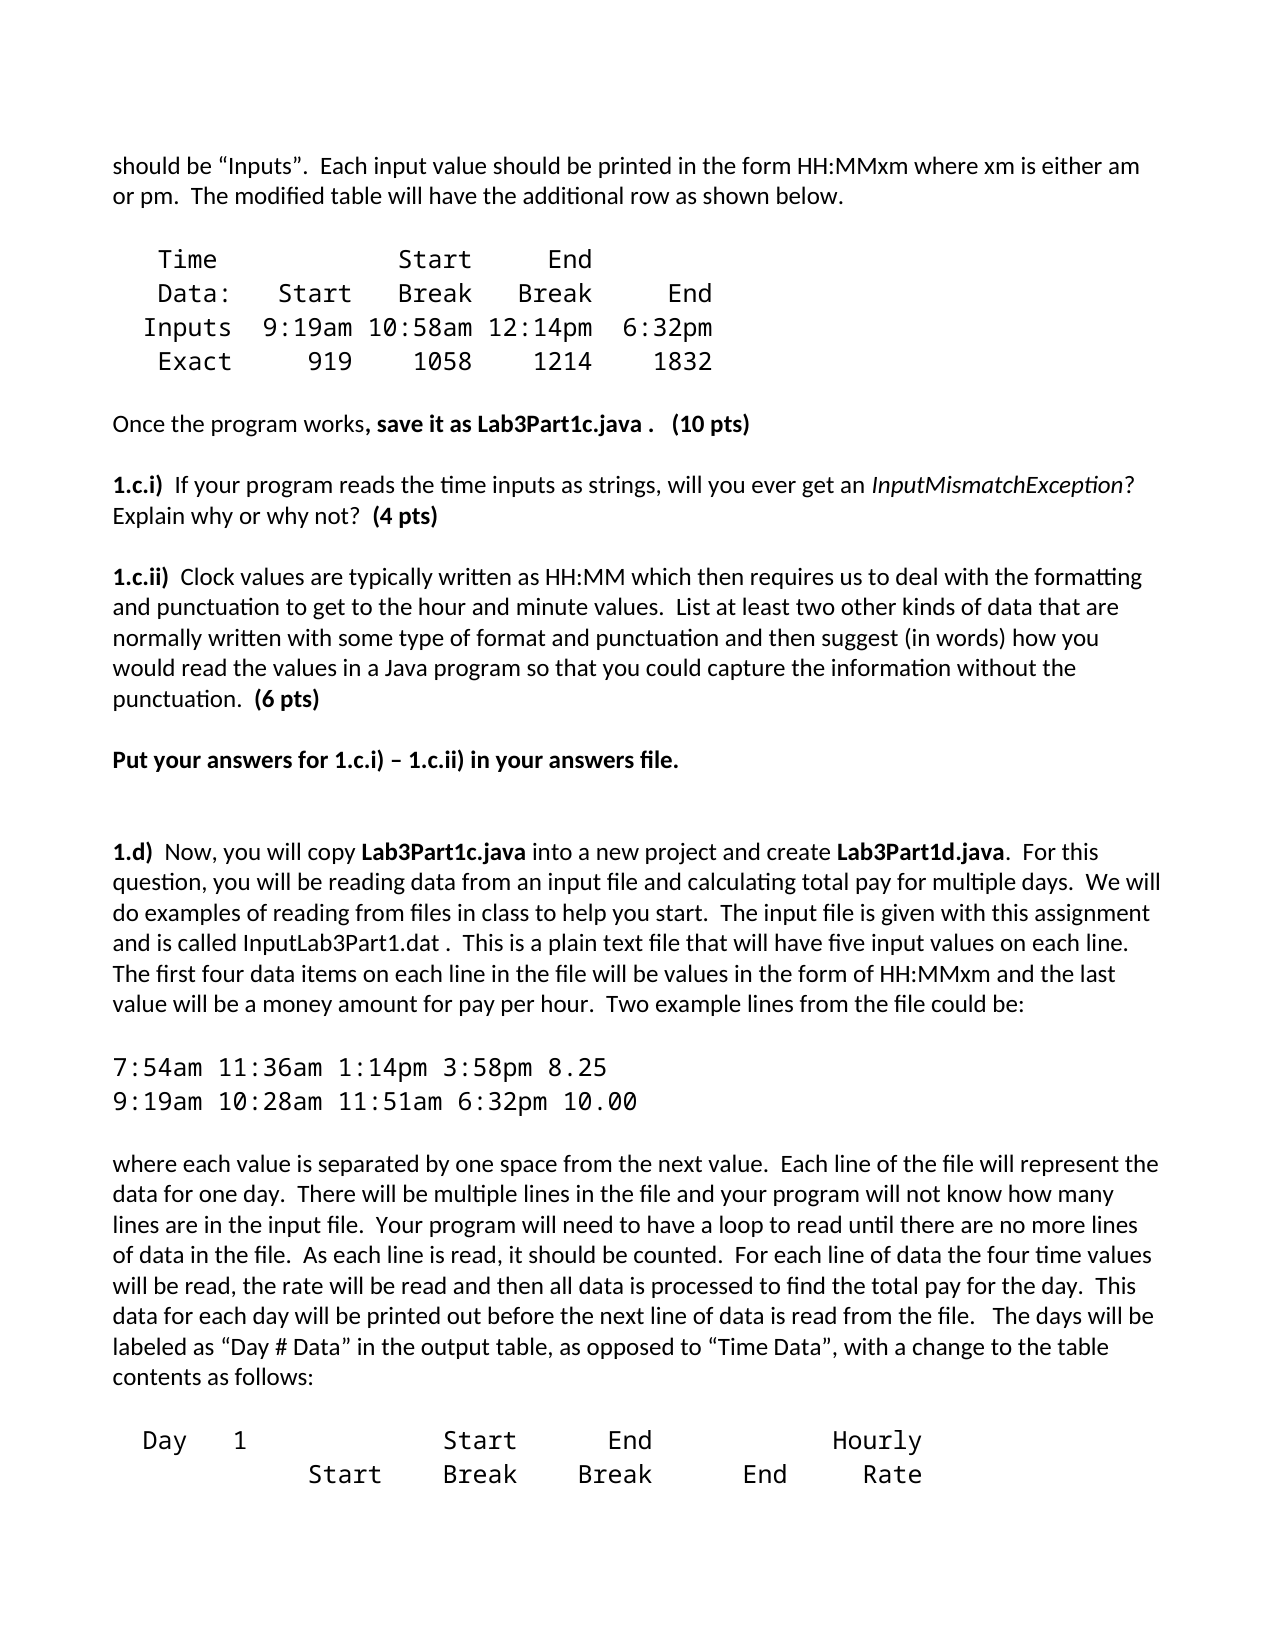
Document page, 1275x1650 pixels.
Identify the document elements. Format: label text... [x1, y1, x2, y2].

text Start Break Break End Rate [112, 1457, 1162, 1491]
text Inputs 9:19am 10:58am 12:14pm 6:32pm [112, 310, 1162, 344]
text 1.d) Now, you will copy Lab3Part1c.java into a new project and create Lab3Part1d.java. For this question, you will be reading data from an input file and calculating total pay for multiple days. We will do examples of reading from files in class to help you start. The input file is given with this assignment and is called InputLab3Part1.dat . This is a plain text file that will have five input values on each line. The first four data items on each line in the file will be values in the form of HH:MMxm and the last value will be a money amount for pay per hour. Two example lines from the file could be: [112, 836, 1162, 1019]
text Once the program works, save it as Lab3Part1c.java . (10 pts) [112, 408, 1162, 439]
text Put your answers for 1.c.i) – 1.c.ii) in your answers file. [112, 744, 1162, 774]
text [112, 150, 1162, 211]
text 9:19am 10:28am 11:51am 6:32pm 10.00 [112, 1083, 1162, 1117]
text 1.c.ii) Clock values are typically written as HH:MM which then requires us to deal with the formatting and punctuation to get to the hour and minute values. List at least two other kinds of data that are normally written with some type of format and punctuation and then suggest (in words) how you would read the values in a Java program so that you could capture the information without the punctuation. (6 pts) [112, 561, 1162, 713]
text Time Start End [112, 242, 1162, 276]
text Exact 919 1058 1214 1832 [112, 344, 1162, 378]
text Data: Start Break Break End [112, 276, 1162, 310]
text Day 1 Start End Hourly [112, 1423, 1162, 1457]
text 1.c.i) If your program reads the time inputs as strings, will you ever get an InputMismatchException? Explain why or why not? (4 pts) [112, 469, 1162, 530]
text where each value is separated by one space from the next value. Each line of the file will represent the data for one day. There will be multiple lines in the file and your program will not know how many lines are in the input file. Your program will need to have a loop to read until there are no more lines of data in the file. As each line is read, it should be counted. For each line of data the four time values will be read, the rate will be read and then all data is processed to find the total pay for the day. This data for each day will be printed out before the next line of data is read from the file. The days will be labeled as “Day # Data” in the output table, as opposed to “Time Data”, with a change to the table contents as follows: [112, 1148, 1162, 1392]
text 7:54am 11:36am 1:14pm 3:58pm 8.25 [112, 1049, 1162, 1083]
